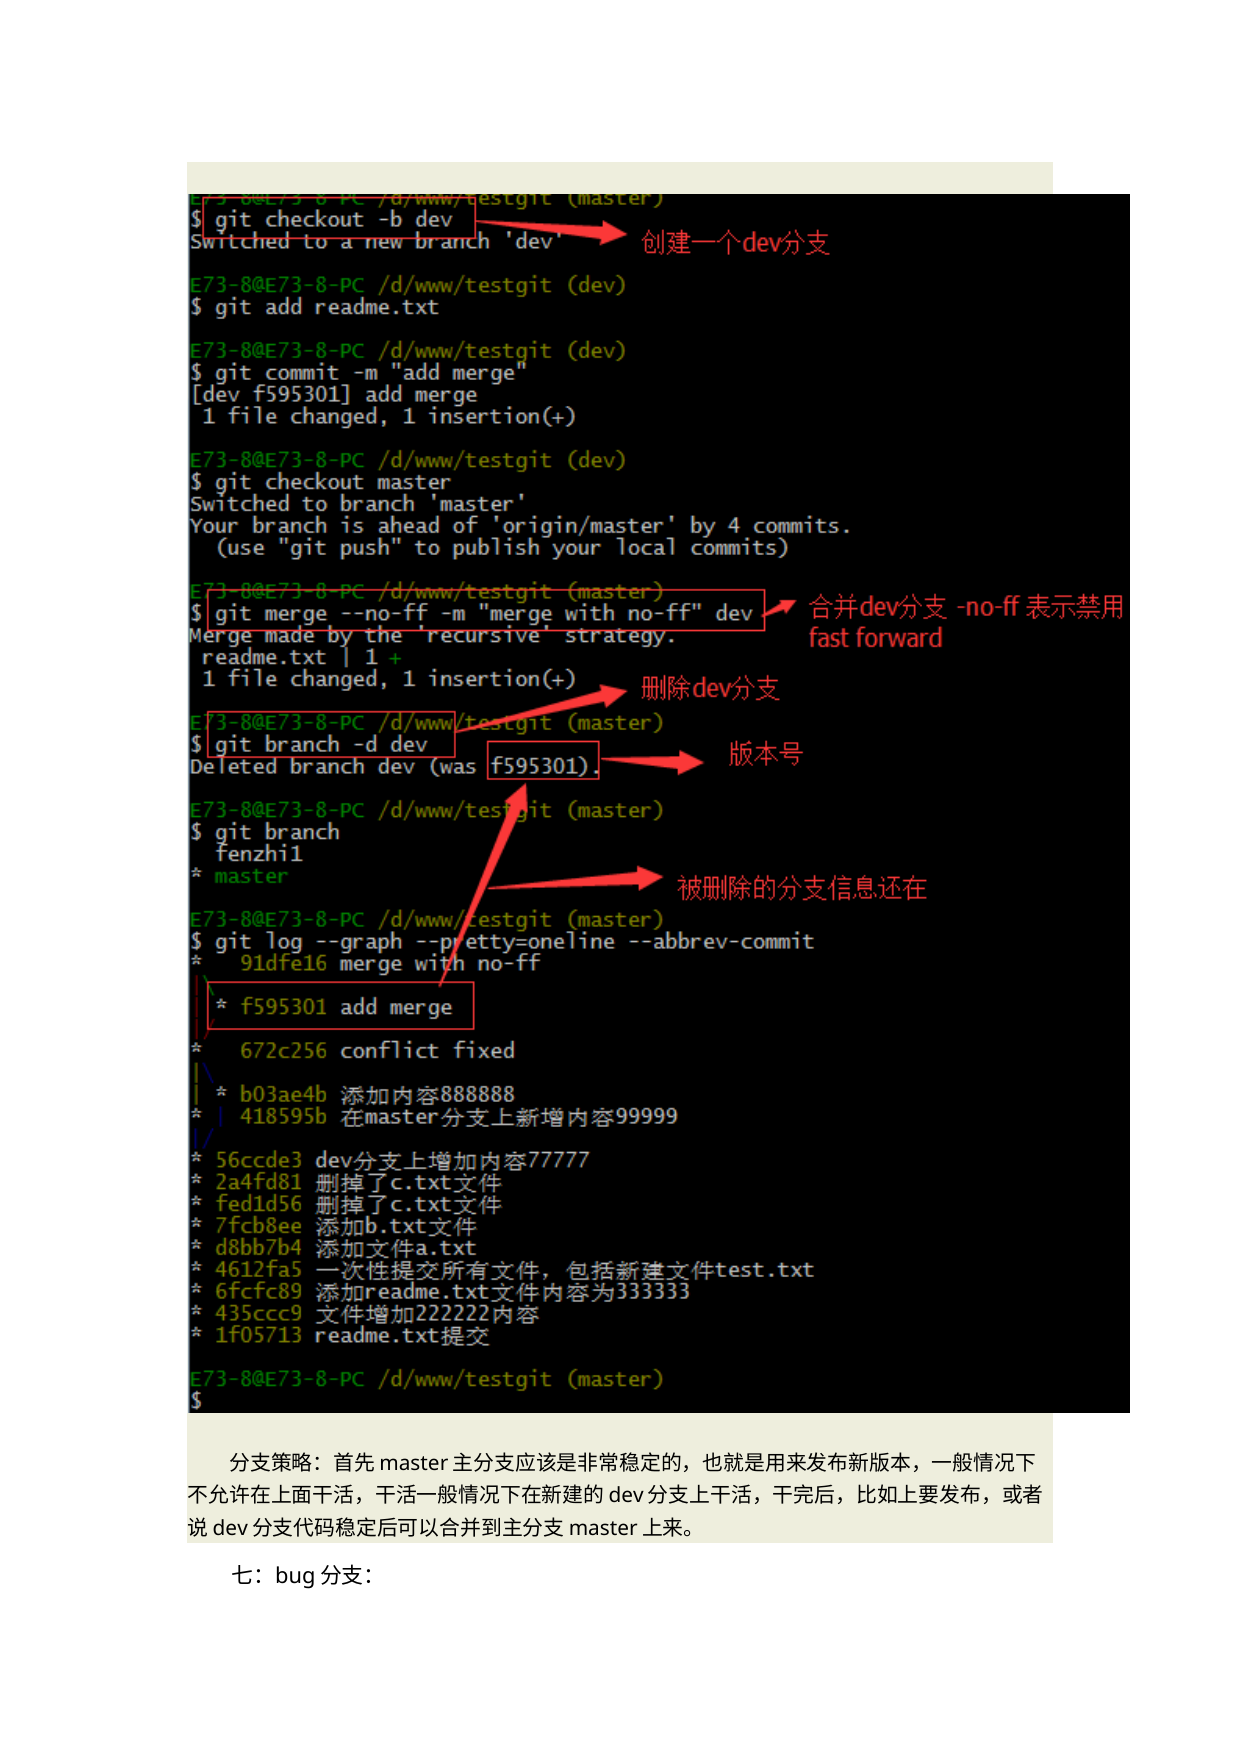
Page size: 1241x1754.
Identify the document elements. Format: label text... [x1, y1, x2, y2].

text 七：bug分支： [187, 1558, 1053, 1591]
picture [187, 194, 1130, 1413]
text 分支策略：首先master主分支应该是非常稳定的，也就是用来发布新版本，一般情况下不允许在上面干活，干活一般情况下在新建的dev分支上干活，干完后，比如上要发布，或者说dev分支代码稳定后可以合并到主分支master上来。 [187, 1445, 1053, 1543]
